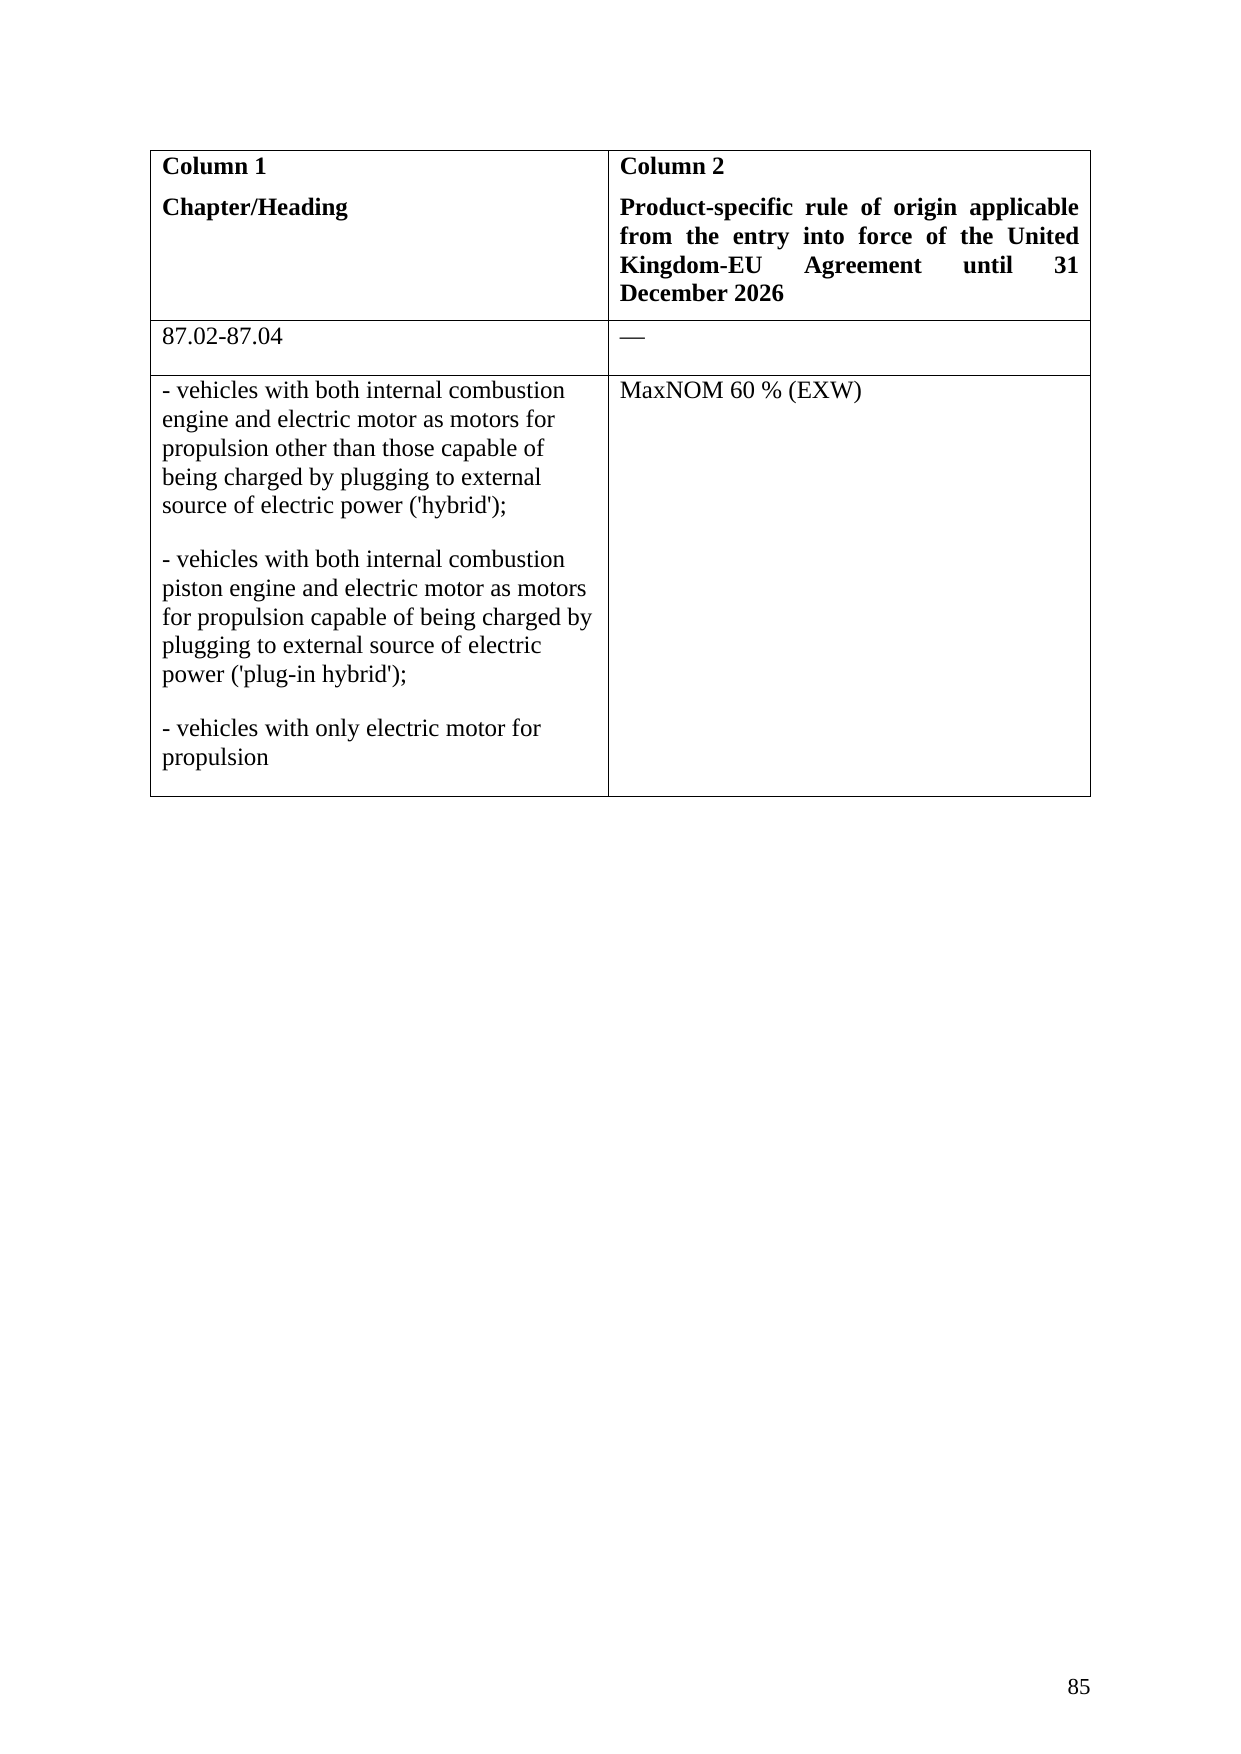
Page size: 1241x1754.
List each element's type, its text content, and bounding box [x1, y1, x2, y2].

table_cell 87.02-87.04 [151, 321, 608, 374]
table_cell MaxNOM 60 % (EXW) [609, 376, 1090, 796]
table_cell - vehicles with both internal combustion engine and electric motor as motors for propulsion other than those capable of being charged by plugging to external source of electric power ('hybrid'); - vehicles with both internal combustion piston engine and electric motor as motors for propulsion capable of being charged by plugging to external source of electric power ('plug-in hybrid'); - vehicles with only electric motor for propulsion [151, 376, 608, 796]
table_cell — [609, 321, 1090, 374]
table_header Column 2 Product-specific rule of origin applicable from the entry into force of the United Kingdom-EU Agreement until 31 December 2026 [609, 151, 1090, 320]
table_header Column 1 Chapter/Heading [151, 151, 608, 320]
